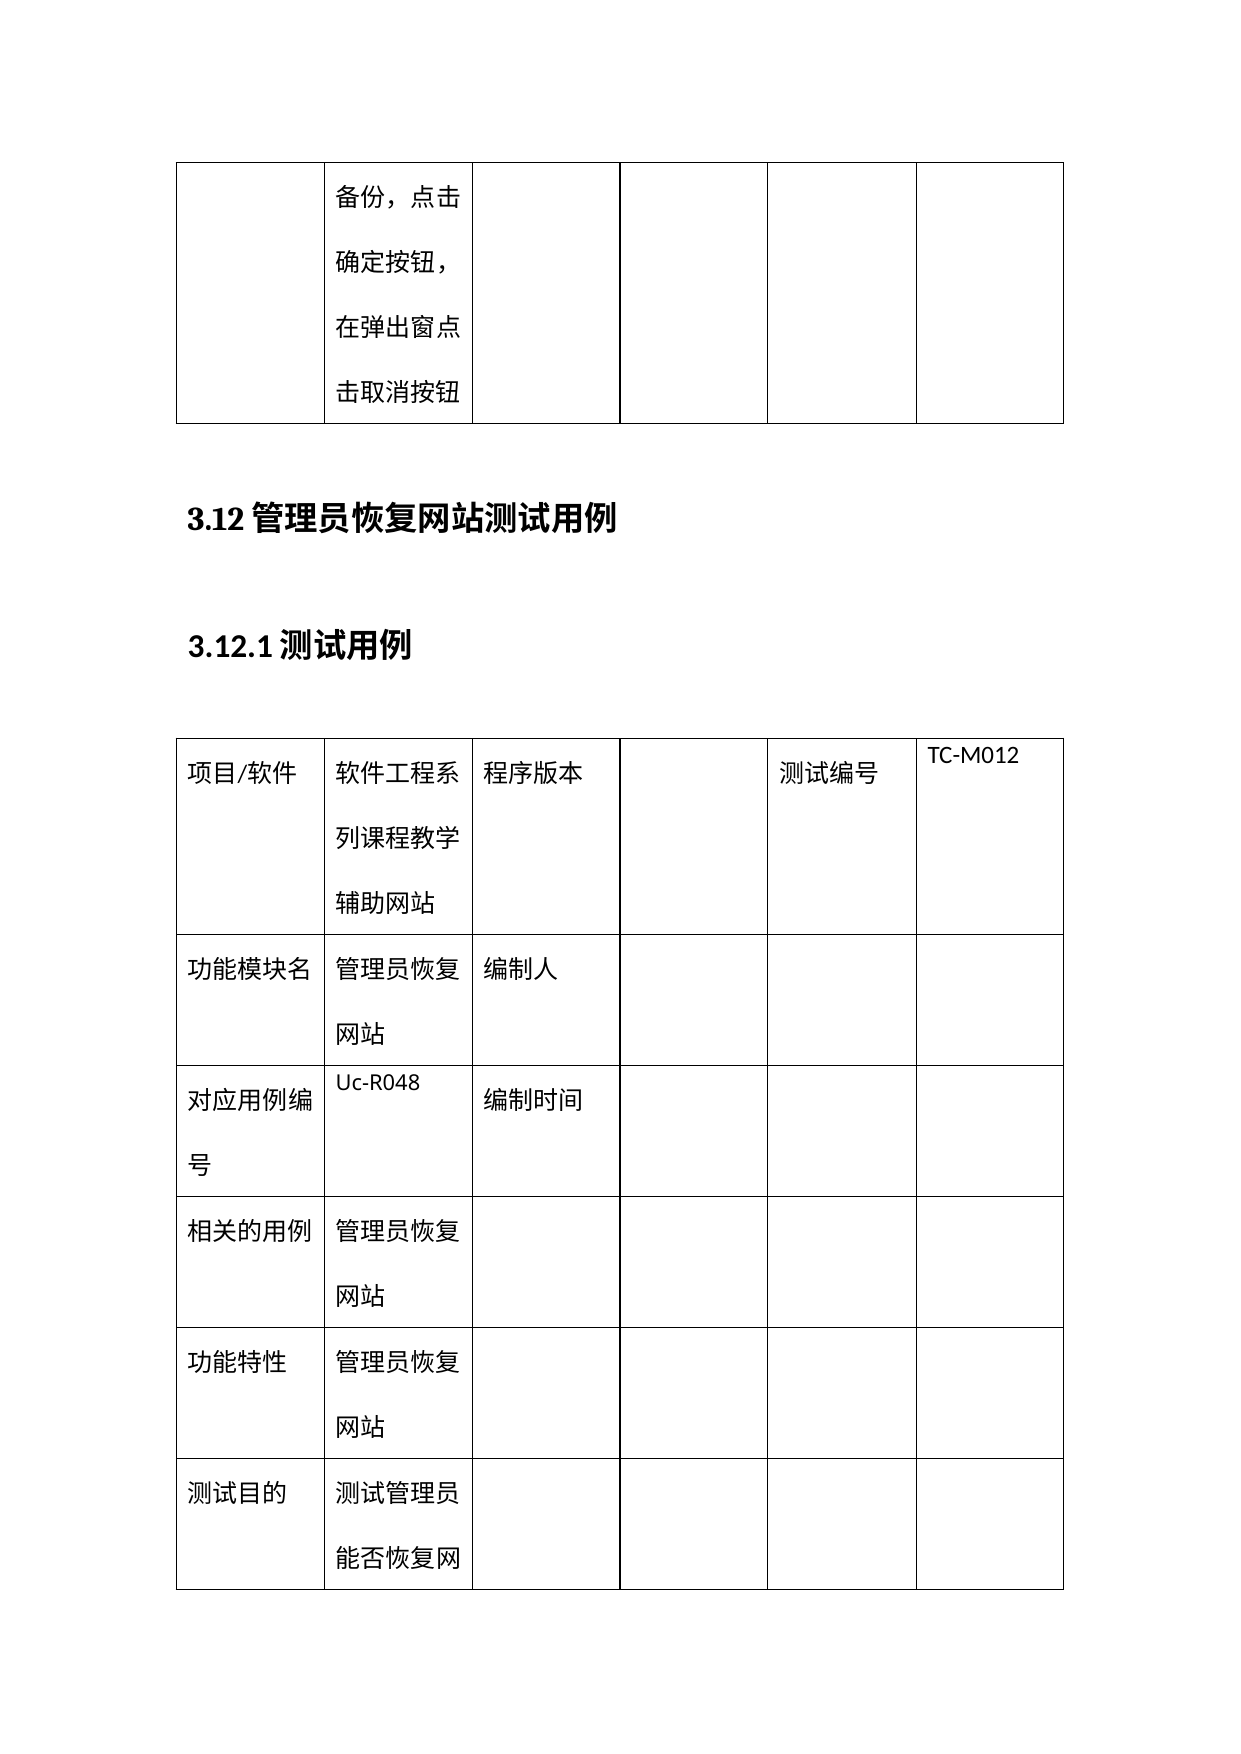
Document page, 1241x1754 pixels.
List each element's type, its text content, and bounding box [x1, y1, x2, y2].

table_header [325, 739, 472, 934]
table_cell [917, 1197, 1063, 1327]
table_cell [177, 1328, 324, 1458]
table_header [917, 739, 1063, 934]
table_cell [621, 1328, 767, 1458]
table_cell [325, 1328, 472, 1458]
subtitle 3.12管理员恢复网站测试用例 [187, 484, 1053, 549]
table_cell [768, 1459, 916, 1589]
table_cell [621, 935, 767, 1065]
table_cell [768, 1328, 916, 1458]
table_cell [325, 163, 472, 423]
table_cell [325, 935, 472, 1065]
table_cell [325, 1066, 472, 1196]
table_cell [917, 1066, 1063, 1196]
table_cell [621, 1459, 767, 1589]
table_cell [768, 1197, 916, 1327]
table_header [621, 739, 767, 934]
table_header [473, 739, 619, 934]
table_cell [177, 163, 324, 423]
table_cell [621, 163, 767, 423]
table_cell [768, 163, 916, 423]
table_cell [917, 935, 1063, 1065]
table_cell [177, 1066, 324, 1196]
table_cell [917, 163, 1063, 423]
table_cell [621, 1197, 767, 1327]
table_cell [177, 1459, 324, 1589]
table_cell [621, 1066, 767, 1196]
subtitle 3.12.1测试用例 [187, 611, 1053, 676]
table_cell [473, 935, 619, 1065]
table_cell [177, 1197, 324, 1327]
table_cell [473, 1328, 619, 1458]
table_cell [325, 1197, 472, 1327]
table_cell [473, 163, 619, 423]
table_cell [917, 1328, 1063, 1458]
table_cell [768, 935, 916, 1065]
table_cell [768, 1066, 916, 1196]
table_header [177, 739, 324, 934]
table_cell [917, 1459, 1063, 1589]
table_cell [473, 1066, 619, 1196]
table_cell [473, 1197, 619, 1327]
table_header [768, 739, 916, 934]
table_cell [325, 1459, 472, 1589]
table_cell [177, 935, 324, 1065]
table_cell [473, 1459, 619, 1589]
